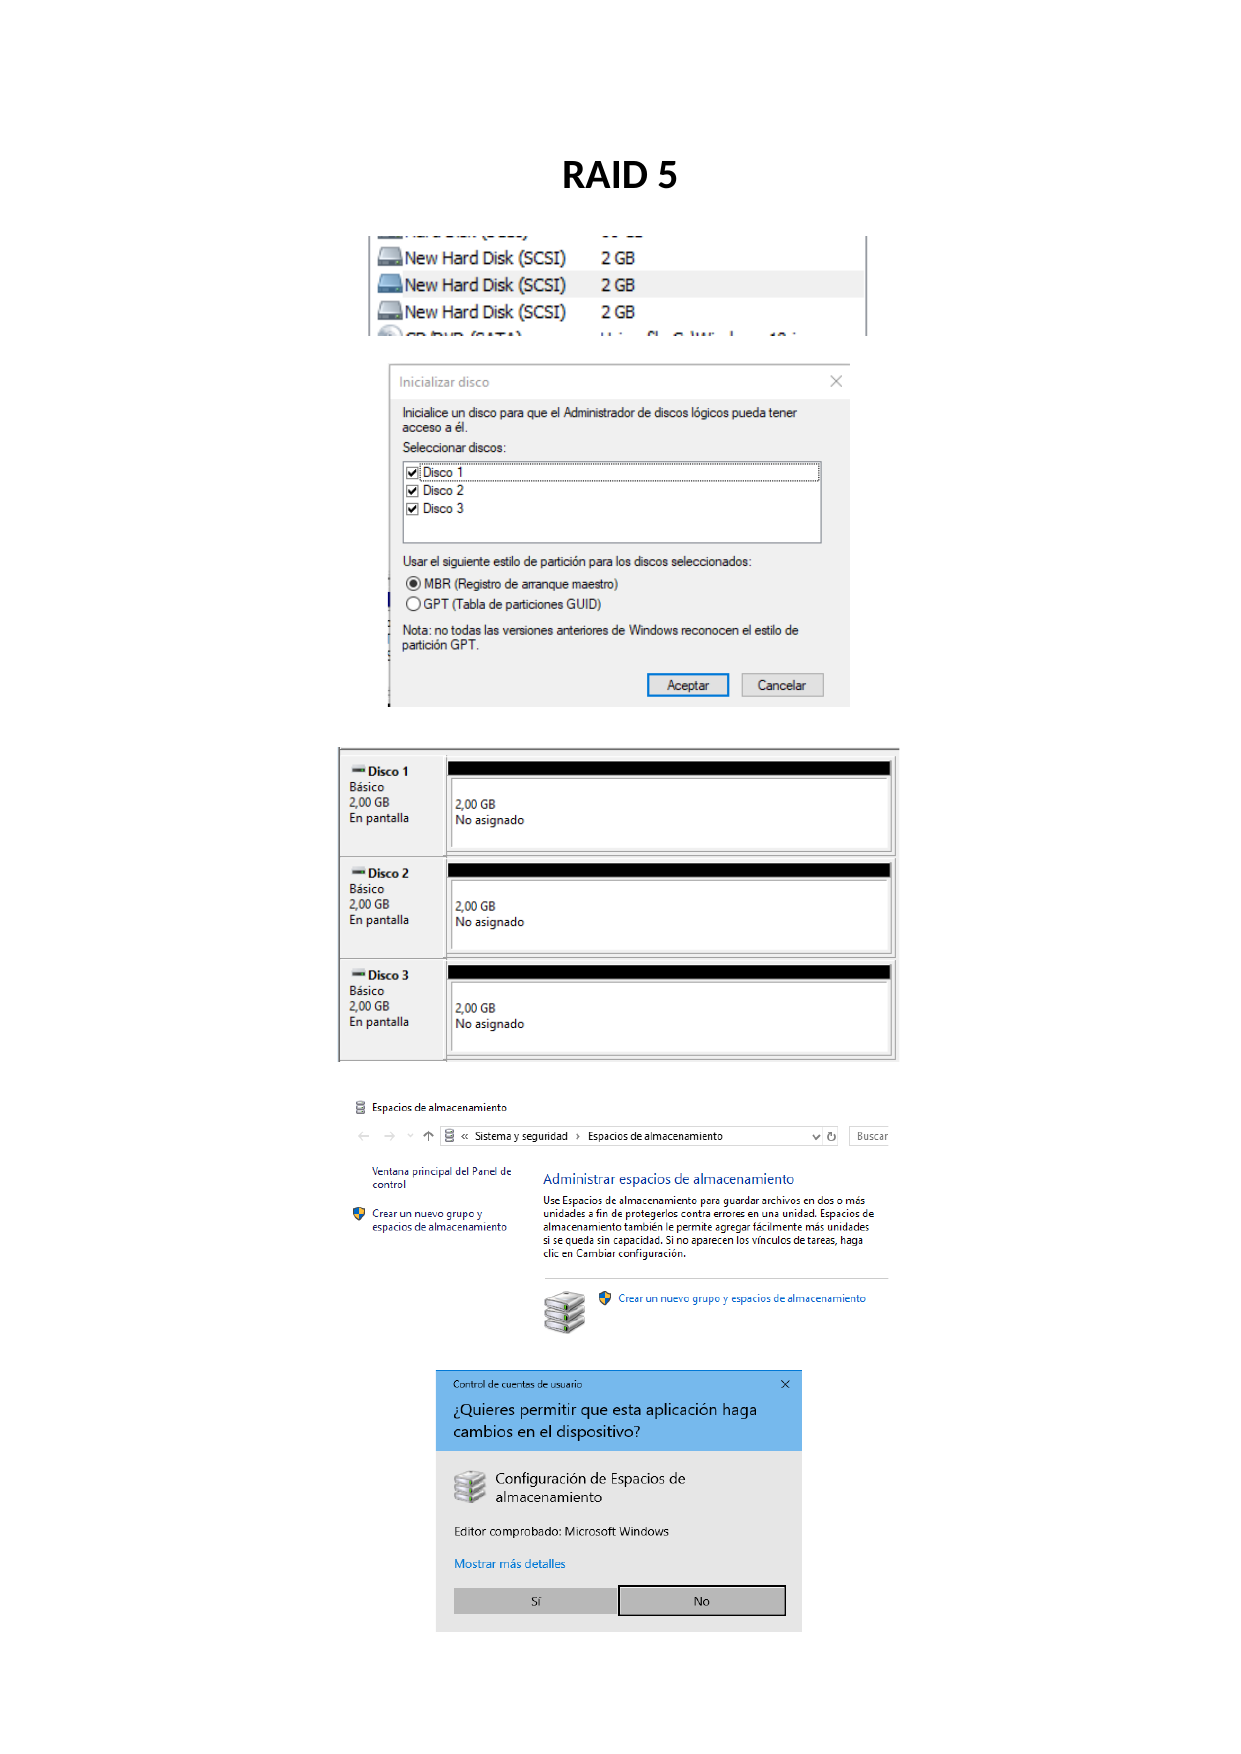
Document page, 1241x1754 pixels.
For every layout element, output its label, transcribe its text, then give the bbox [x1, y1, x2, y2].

picture [387, 363, 850, 707]
text RAID 5 [177, 148, 1063, 198]
picture [347, 1095, 889, 1343]
picture [364, 236, 872, 336]
picture [337, 747, 900, 1062]
picture [435, 1370, 802, 1632]
